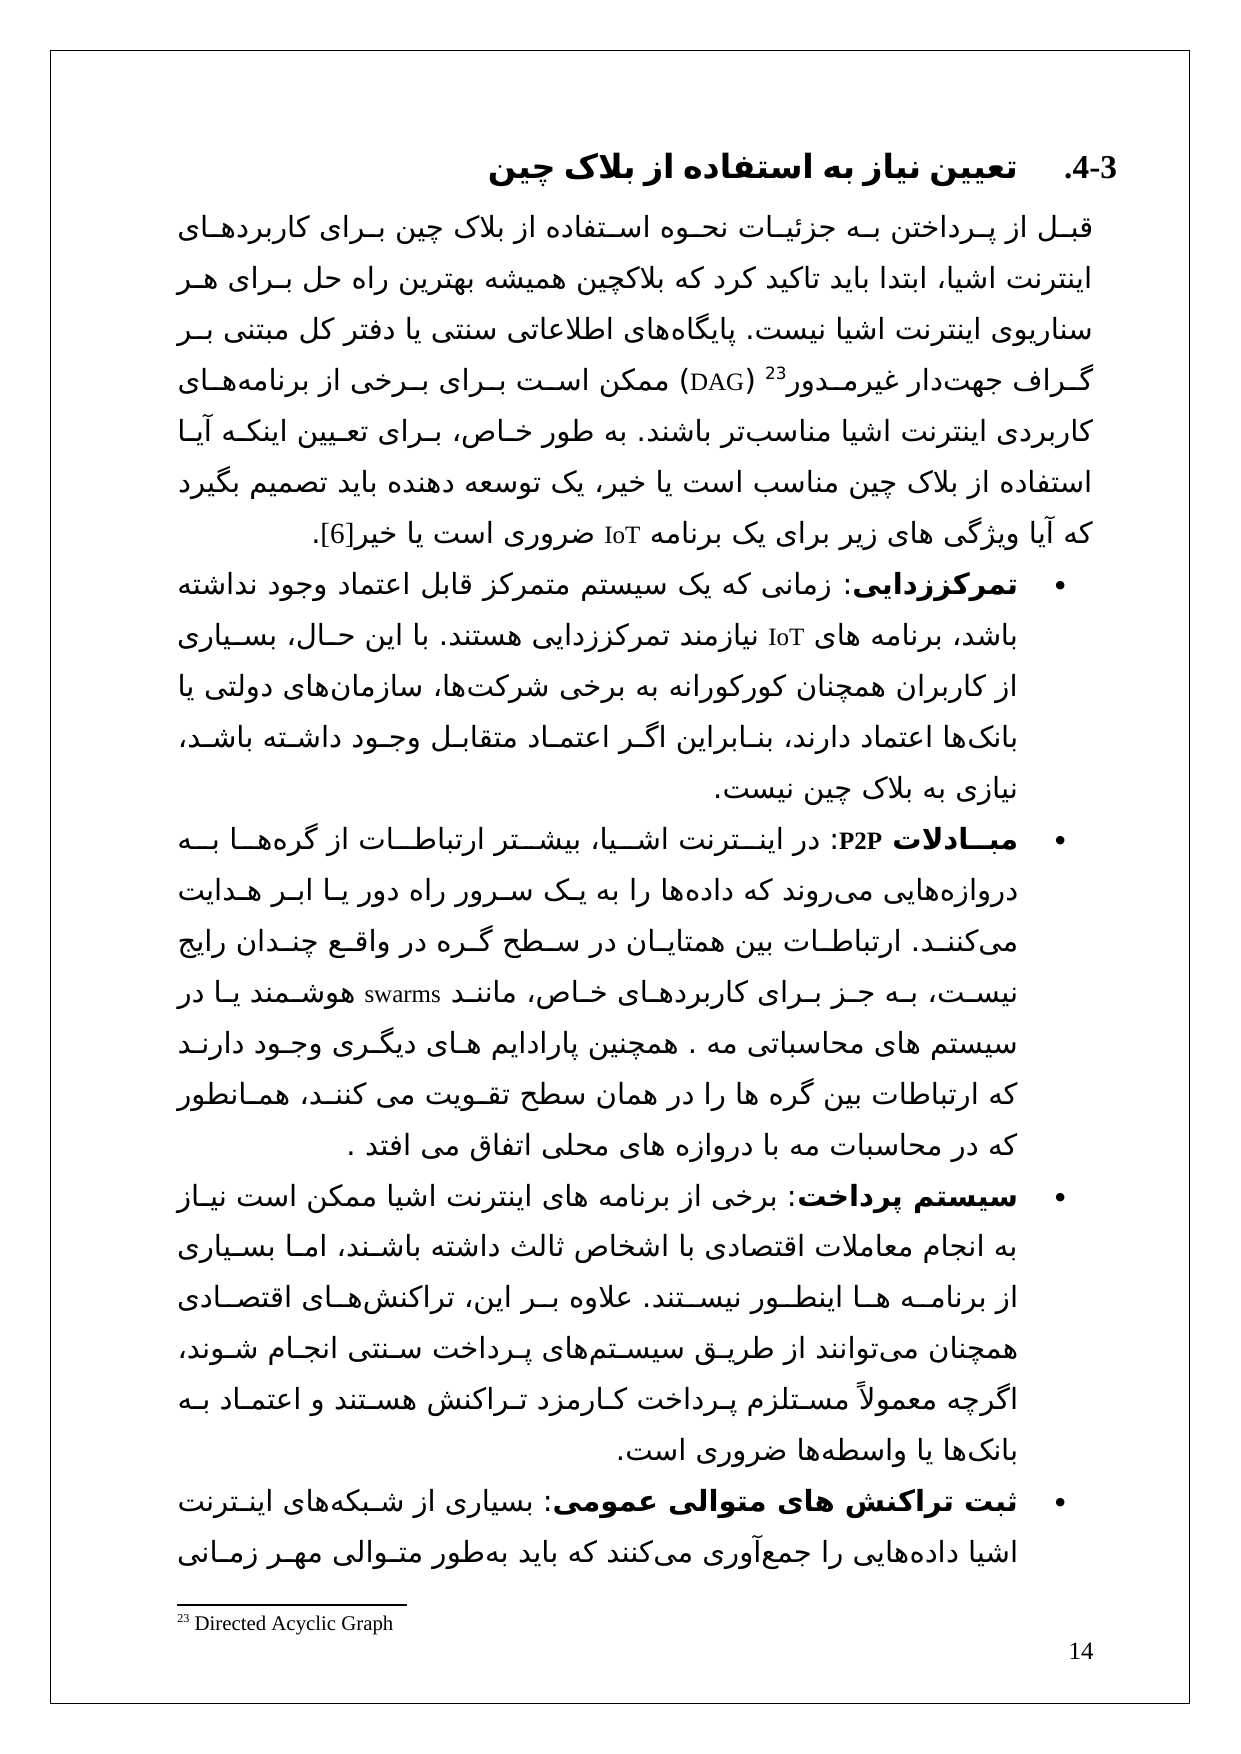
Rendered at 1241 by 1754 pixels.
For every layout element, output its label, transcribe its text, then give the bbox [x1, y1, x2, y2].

list سیستم پرداخت: برخی از برنامه های اینترنت اشیا ممکن است نیاز به انجام معاملات اقتصادی با اشخاص ثالث داشته باشند، اما بسیاری از برنامه ها اینطور نیستند. علاوه بر این، تراکنش‌های اقتصادی همچنان می‌توانند از طریق سیستم‌های پرداخت سنتی انجام شوند، اگرچه معمولاً مستلزم پرداخت کارمزد تراکنش هستند و اعتماد به بانک‌ها یا واسطه‌ها ضروری است. [177, 1179, 1056, 1467]
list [177, 1484, 1056, 1569]
subtitle تعیین نیاز به استفاده از بلاک چین [177, 147, 1056, 185]
list تمرکززدایی: زمانی که یک سیستم متمرکز قابل اعتماد وجود نداشته باشد، برنامه های IoT نیازمند تمرکززدایی هستند. با این حال، بسیاری از کاربران همچنان کورکورانه به برخی شرکت‌ها، سازمان‌های دولتی یا بانک‌ها اعتماد دارند، بنابراین اگر اعتماد متقابل وجود داشته باشد، نیازی به بلاک چین نیست. [177, 568, 1056, 805]
text قبل از پرداختن به جزئیات نحوه استفاده از بلاک چین برای کاربردهای اینترنت اشیا، ابتدا باید تاکید کرد که بلاکچین همیشه بهترین راه حل برای هر سناریوی اینترنت اشیا نیست. پایگاه‌های اطلاعاتی سنتی یا دفتر کل مبتنی بر گراف جهت‌دار غیرمدور (DAG) ممکن است برای برخی از برنامه‌های کاربردی اینترنت اشیا مناسب‌تر باشند. به طور خاص، برای تعیین اینکه آیا استفاده از بلاک چین مناسب است یا خیر، یک توسعه دهنده باید تصمیم بگیرد که آیا ویژگی های زیر برای یک برنامه IoT ضروری است یا خیر[6]. [177, 211, 1093, 551]
list مبادلات P2P: در اینترنت اشیا، بیشتر ارتباطات از گره‌ها به دروازه‌هایی می‌روند که داده‌ها را به یک سرور راه دور یا ابر هدایت می‌کنند. ارتباطات بین همتایان در سطح گره در واقع چندان رایج نیست، به جز برای کاربردهای خاص، مانند swarms هوشمند یا در سیستم های محاسباتی مه . همچنین پارادایم های دیگری وجود دارند که ارتباطات بین گره ها را در همان سطح تقویت می کنند، همانطور که در محاسبات مه با دروازه های محلی اتفاق می افتد . [177, 822, 1056, 1162]
